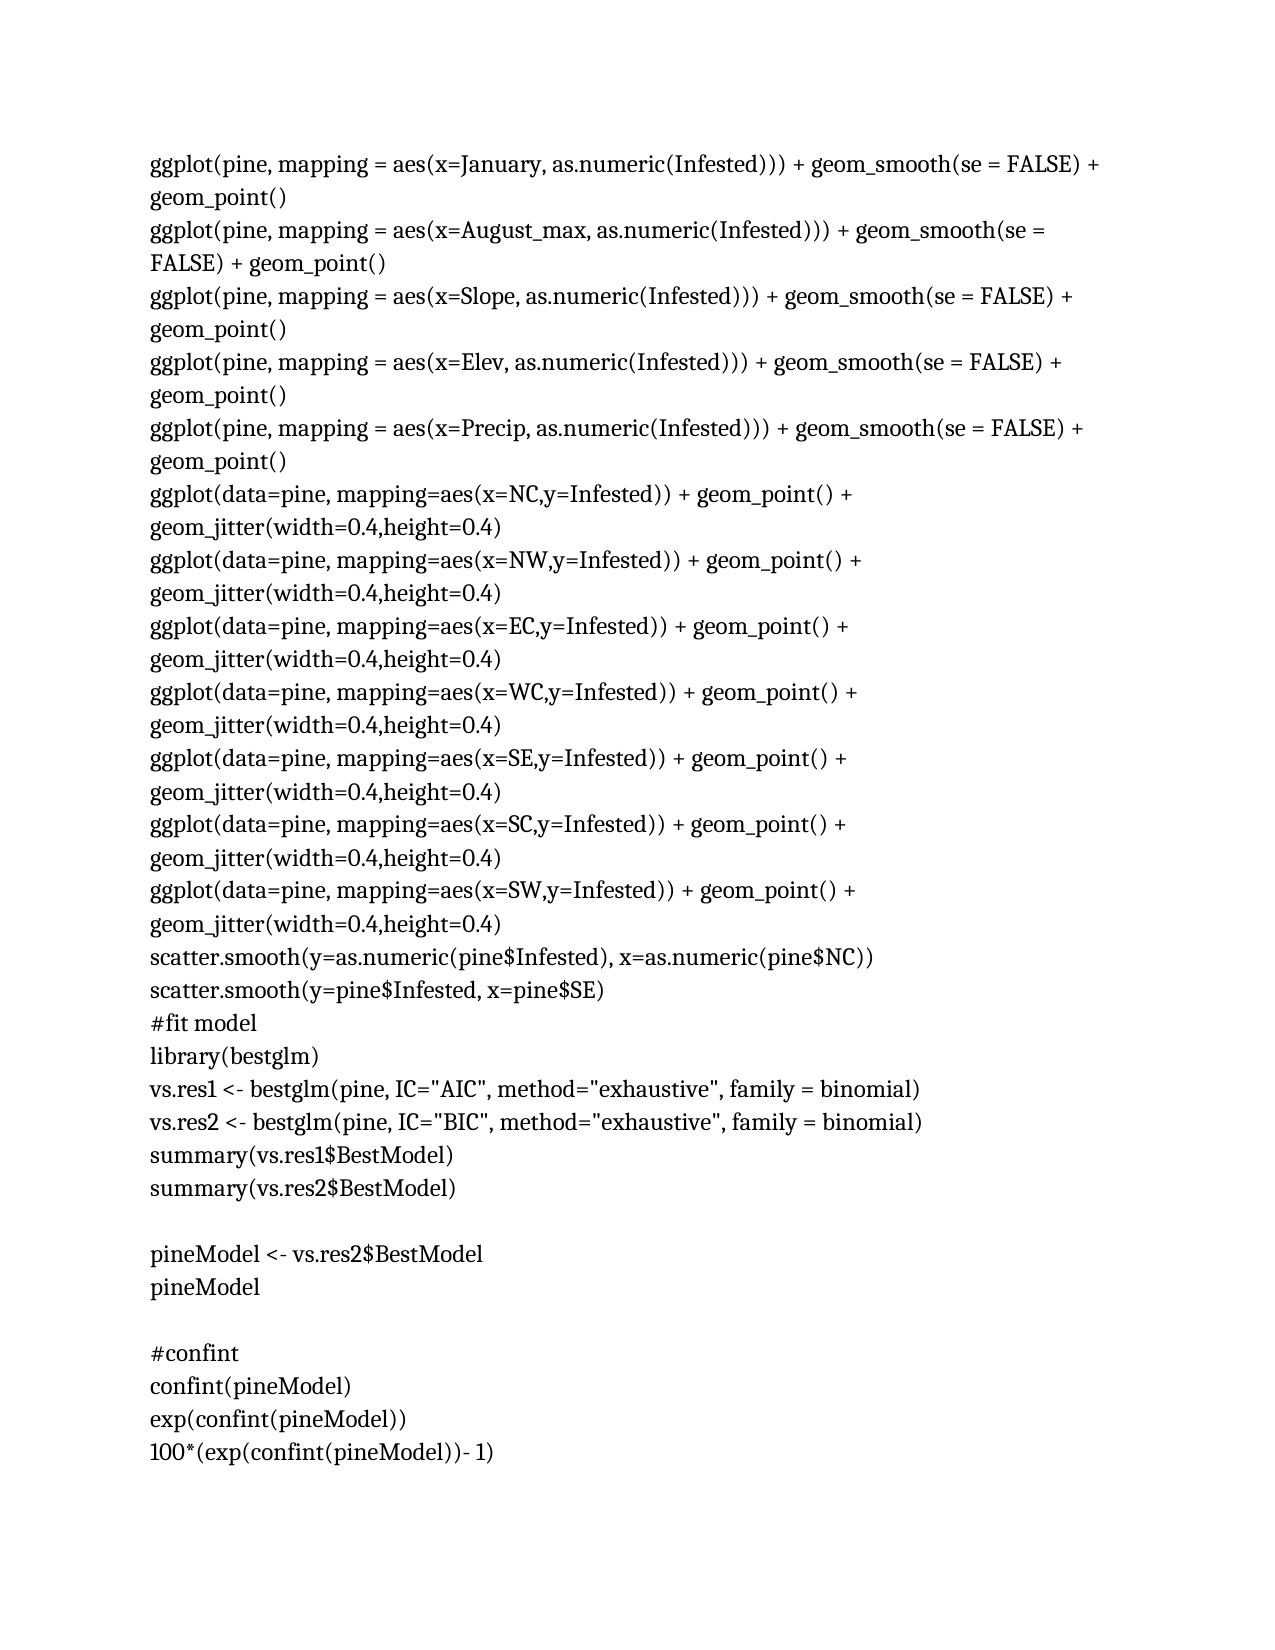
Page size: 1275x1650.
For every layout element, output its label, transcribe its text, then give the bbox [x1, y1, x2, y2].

text vs.res1 <- bestglm(pine, IC="AIC", method="exhaustive", family = binomial) [150, 1074, 1125, 1103]
text #confint [150, 1339, 1125, 1367]
text vs.res2 <- bestglm(pine, IC="BIC", method="exhaustive", family = binomial) [150, 1108, 1125, 1136]
text ggplot(pine, mapping = aes(x=Elev, as.numeric(Infested))) + geom_smooth(se = FALSE) + geom_point() [150, 348, 1125, 410]
text scatter.smooth(y=as.numeric(pine$Infested), x=as.numeric(pine$NC)) [150, 942, 1125, 971]
text ggplot(pine, mapping = aes(x=January, as.numeric(Infested))) + geom_smooth(se = FALSE) + geom_point() [150, 150, 1125, 212]
text ggplot(pine, mapping = aes(x=August_max, as.numeric(Infested))) + geom_smooth(se = FALSE) + geom_point() [150, 216, 1125, 278]
text ggplot(data=pine, mapping=aes(x=EC,y=Infested)) + geom_point() + geom_jitter(width=0.4,height=0.4) [150, 612, 1125, 674]
text ggplot(data=pine, mapping=aes(x=SE,y=Infested)) + geom_point() + geom_jitter(width=0.4,height=0.4) [150, 744, 1125, 806]
text pineModel <- vs.res2$BestModel [150, 1240, 1125, 1268]
text 100*(exp(confint(pineModel))- 1) [150, 1438, 1125, 1467]
text ggplot(data=pine, mapping=aes(x=NW,y=Infested)) + geom_point() + geom_jitter(width=0.4,height=0.4) [150, 546, 1125, 608]
text summary(vs.res2$BestModel) [150, 1174, 1125, 1202]
text exp(confint(pineModel)) [150, 1405, 1125, 1433]
text ggplot(data=pine, mapping=aes(x=SW,y=Infested)) + geom_point() + geom_jitter(width=0.4,height=0.4) [150, 876, 1125, 938]
text confint(pineModel) [150, 1372, 1125, 1401]
text ggplot(pine, mapping = aes(x=Slope, as.numeric(Infested))) + geom_smooth(se = FALSE) + geom_point() [150, 282, 1125, 344]
text ggplot(pine, mapping = aes(x=Precip, as.numeric(Infested))) + geom_smooth(se = FALSE) + geom_point() [150, 414, 1125, 476]
text #fit model [150, 1008, 1125, 1037]
text summary(vs.res1$BestModel) [150, 1141, 1125, 1169]
text ggplot(data=pine, mapping=aes(x=WC,y=Infested)) + geom_point() + geom_jitter(width=0.4,height=0.4) [150, 678, 1125, 740]
text scatter.smooth(y=pine$Infested, x=pine$SE) [150, 976, 1125, 1004]
text library(bestglm) [150, 1042, 1125, 1070]
text pineModel [150, 1273, 1125, 1301]
text ggplot(data=pine, mapping=aes(x=NC,y=Infested)) + geom_point() + geom_jitter(width=0.4,height=0.4) [150, 480, 1125, 542]
text ggplot(data=pine, mapping=aes(x=SC,y=Infested)) + geom_point() + geom_jitter(width=0.4,height=0.4) [150, 810, 1125, 872]
